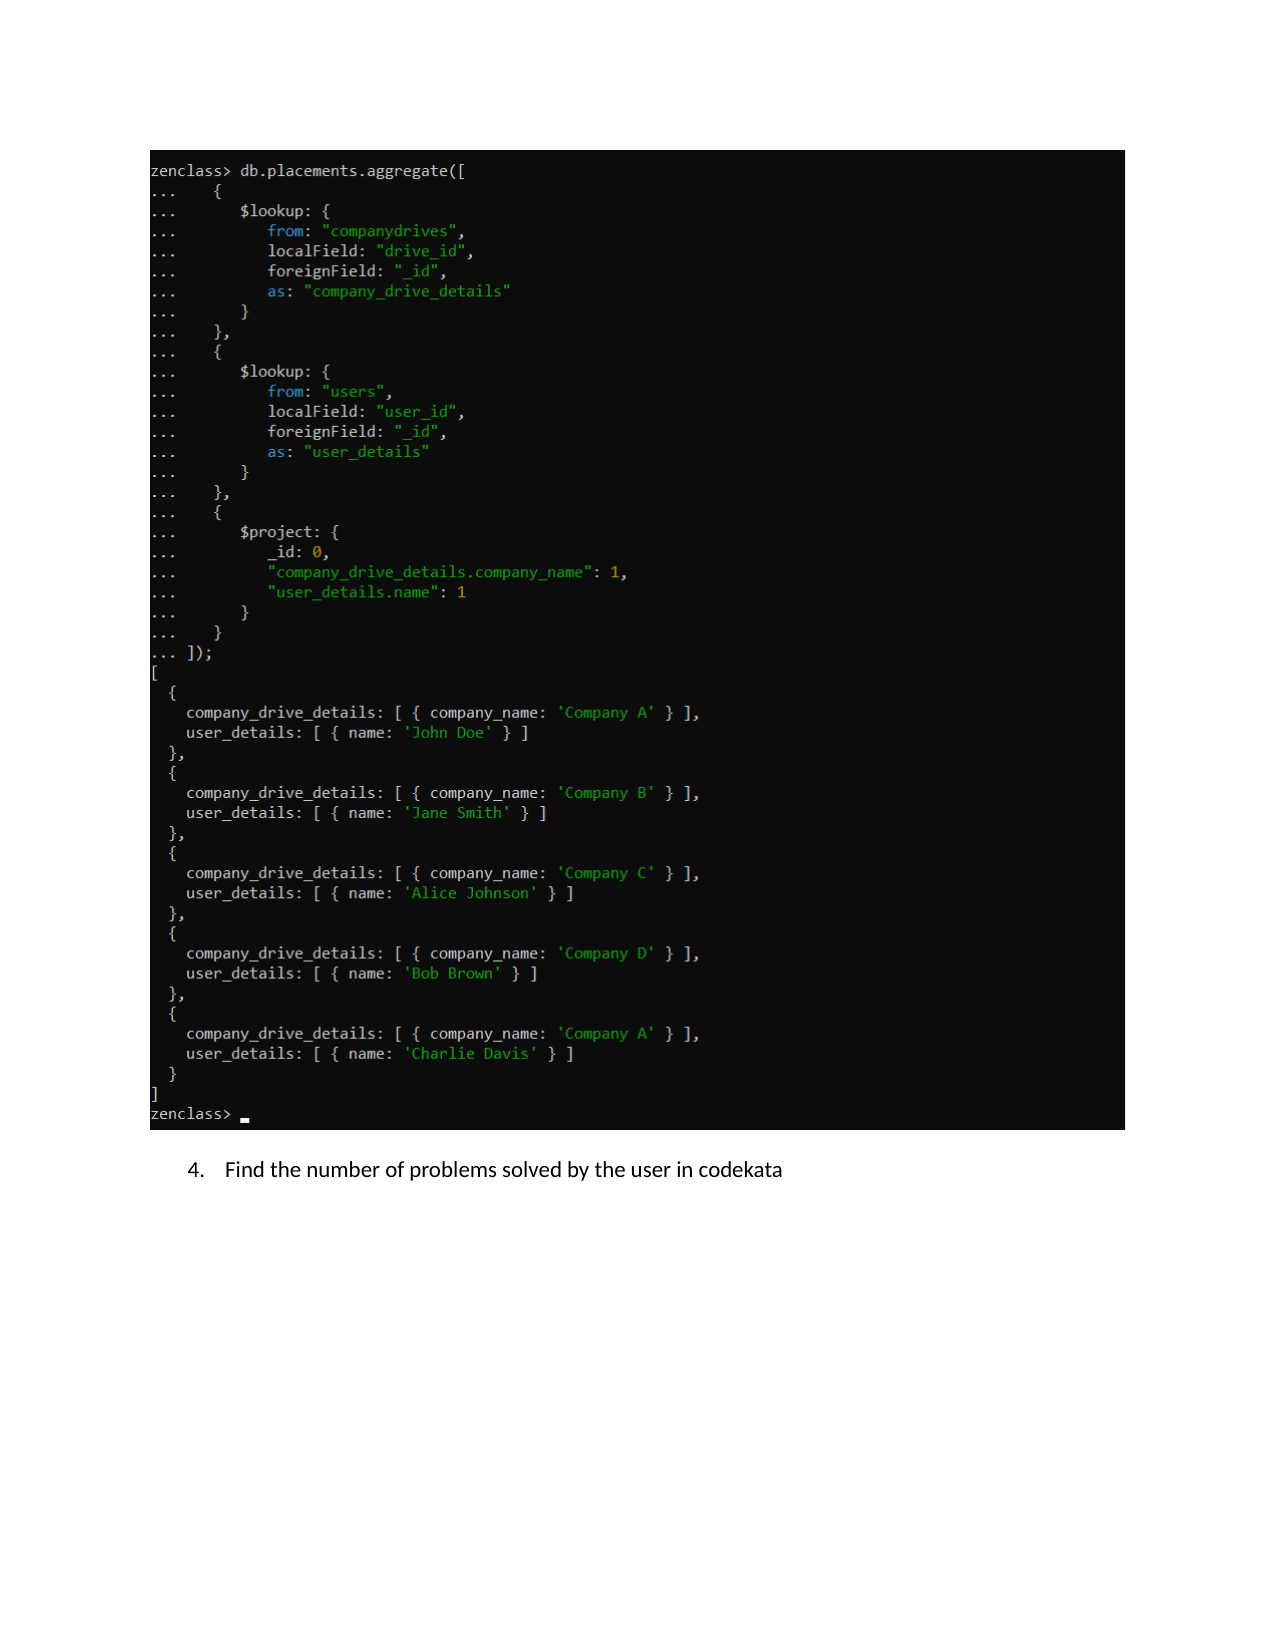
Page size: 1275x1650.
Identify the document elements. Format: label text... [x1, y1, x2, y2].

list Find the number of problems solved by the user in codekata [187, 1155, 1125, 1183]
picture [150, 150, 1125, 1130]
